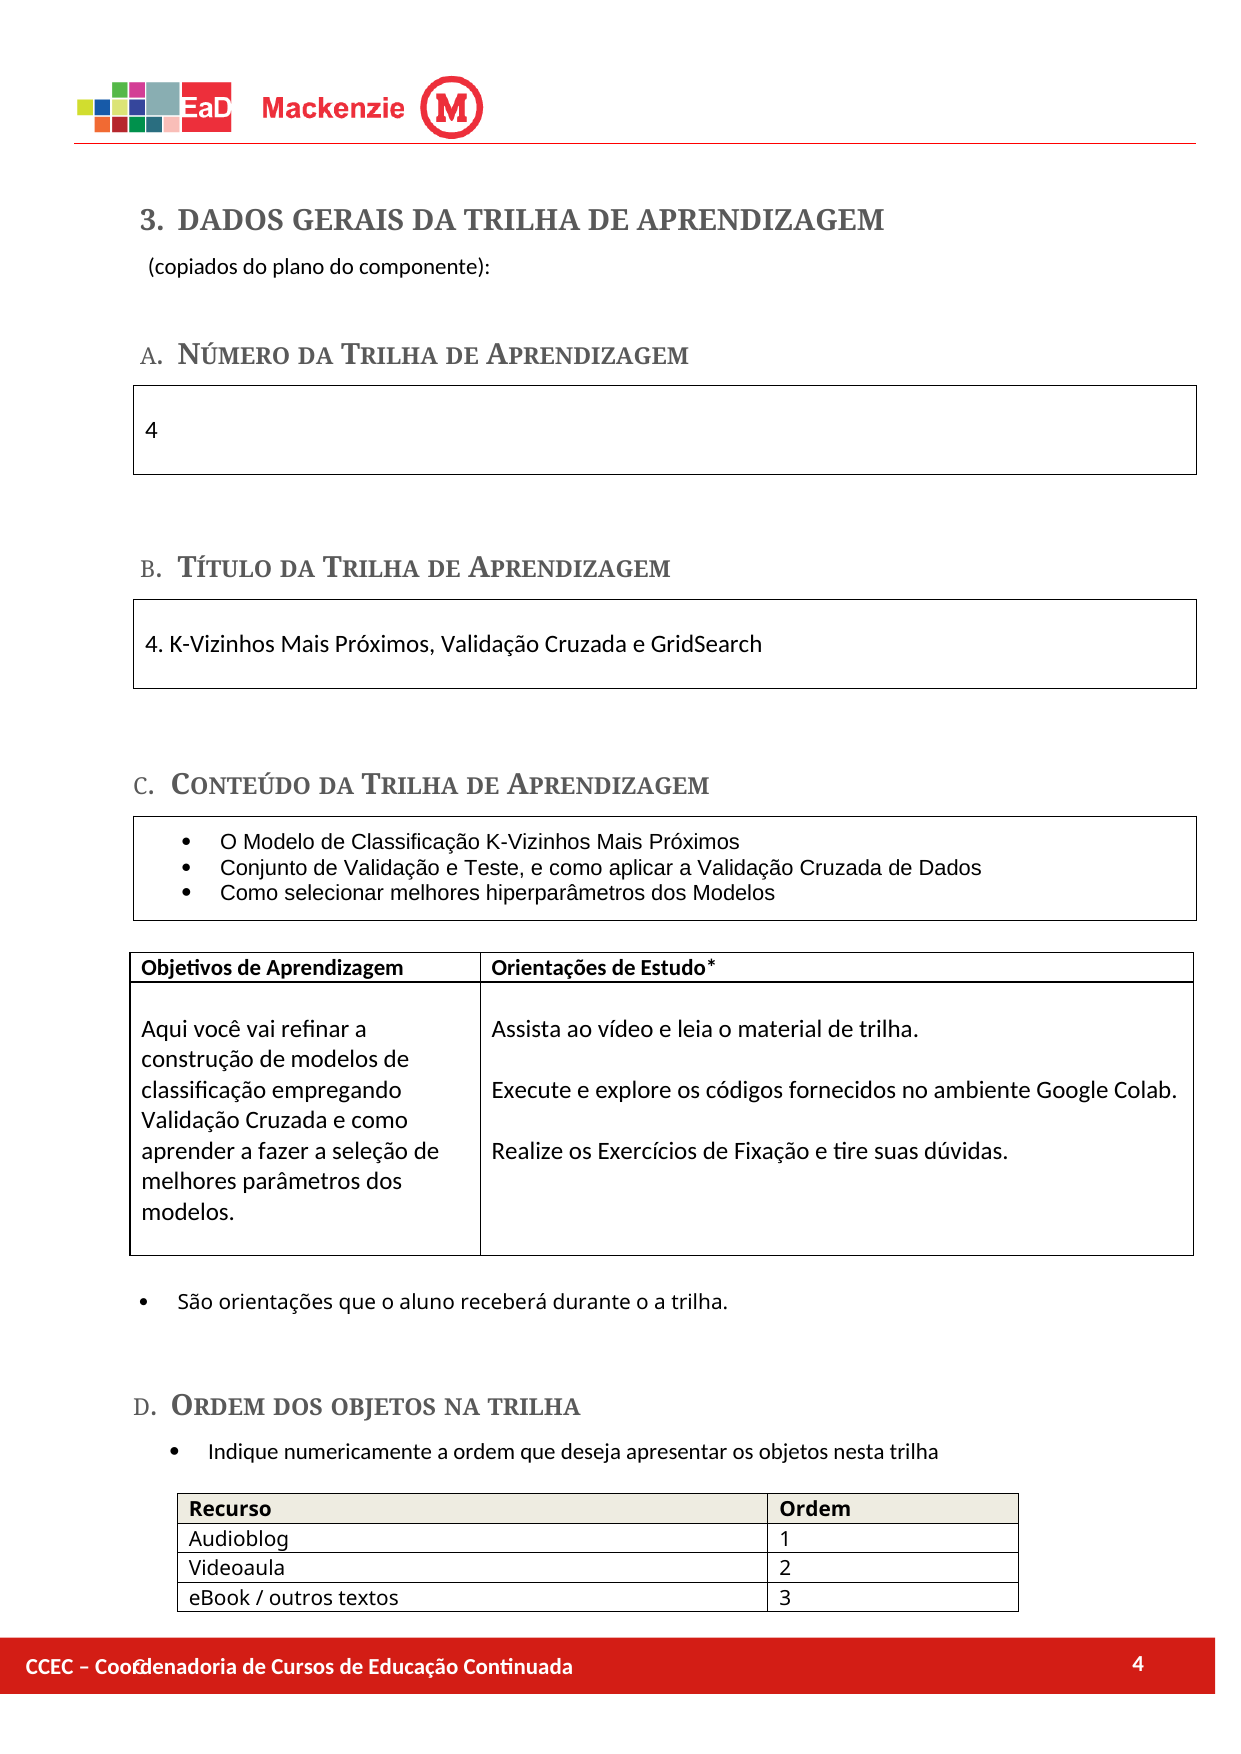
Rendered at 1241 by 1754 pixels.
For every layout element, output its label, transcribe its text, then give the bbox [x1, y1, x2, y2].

subtitle Número da Trilha de Aprendizagem [140, 333, 1196, 373]
table_cell 3 [768, 1583, 1018, 1611]
table_cell Videoaula [178, 1553, 767, 1582]
table_cell eBook / outros textos [178, 1583, 767, 1611]
table_cell Audioblog [178, 1524, 767, 1552]
table_header Objetivos de Aprendizagem [131, 953, 480, 981]
table_cell Assista ao vídeo e leia o material de trilha. Execute e explore os códigos fornecidos no ambiente Google Colab. Realize os Exercícios de Fixação e tire suas dúvidas. [481, 983, 1193, 1254]
picture [73, 73, 485, 141]
table_header Ordem [768, 1494, 1018, 1523]
list Indique numericamente a ordem que deseja apresentar os objetos nesta trilha [170, 1437, 1196, 1465]
list São orientações que o aluno receberá durante o a trilha. [140, 1287, 1196, 1315]
text (copiados do plano do componente): [148, 252, 1196, 280]
subtitle DADOS GERAIS DA TRILHA DE APRENDIZAGEM [140, 200, 1196, 239]
table_header Recurso [178, 1494, 767, 1523]
table_header Orientações de Estudo* [481, 953, 1193, 981]
subtitle Ordem dos objetos na trilha [133, 1385, 1196, 1424]
subtitle Título da Trilha de Aprendizagem [140, 547, 1196, 586]
table_cell Aqui você vai refinar a construção de modelos de classificação empregando Validação Cruzada e como aprender a fazer a seleção de melhores parâmetros dos modelos. [131, 983, 480, 1254]
table_cell 1 [768, 1524, 1018, 1552]
table_header 4. K-Vizinhos Mais Próximos, Validação Cruzada e GridSearch [134, 600, 1196, 687]
table_header O Modelo de Classificação K-Vizinhos Mais Próximos Conjunto de Validação e Teste, e como aplicar a Validação Cruzada de Dados Como selecionar melhores hiperparâmetros dos Modelos [134, 817, 1196, 920]
table_header 4 [134, 386, 1196, 474]
subtitle Conteúdo da Trilha de Aprendizagem [133, 763, 1196, 803]
table_cell 2 [768, 1553, 1018, 1582]
